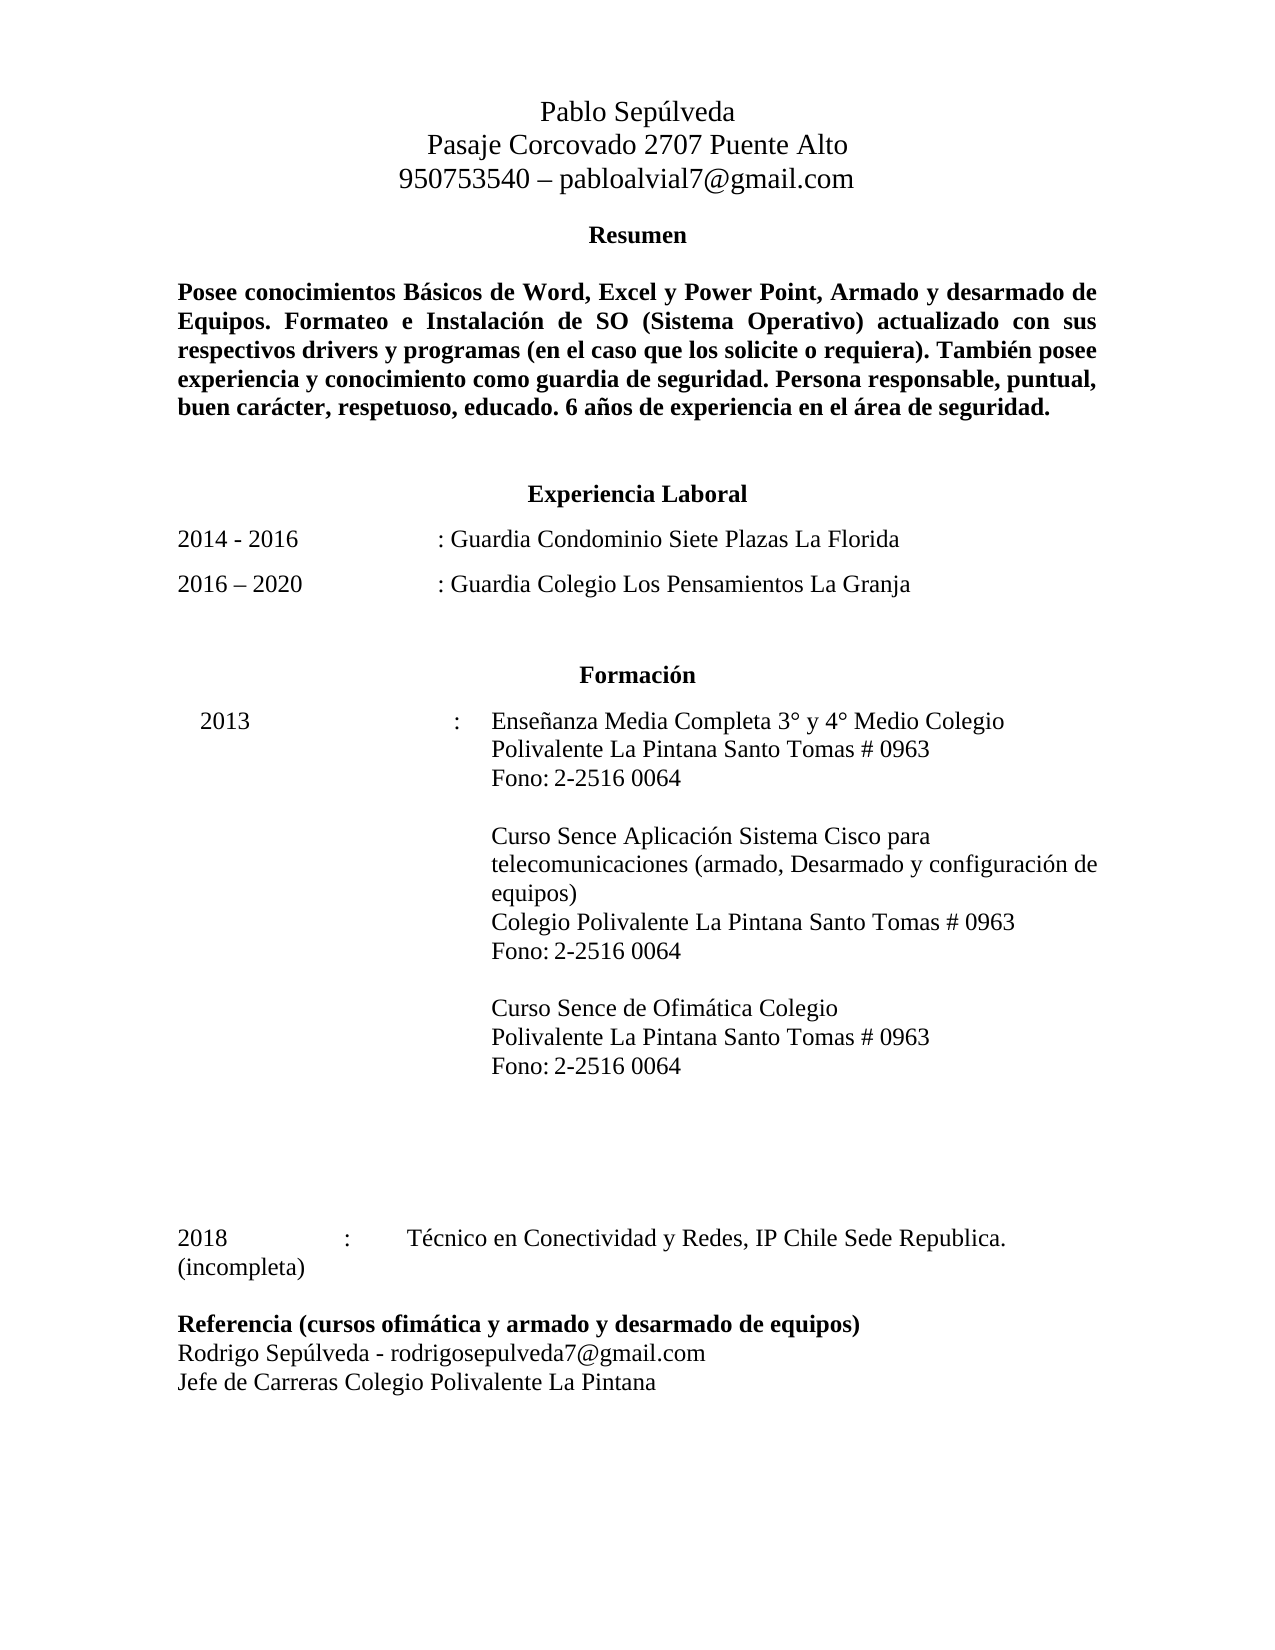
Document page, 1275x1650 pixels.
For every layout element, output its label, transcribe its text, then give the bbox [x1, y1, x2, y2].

table_header Enseñanza Media Completa 3° y 4° Medio Colegio Polivalente La Pintana Santo Tomas # 0963 Fono: 2-2516 0064 Curso Sence Aplicación Sistema Cisco para telecomunicaciones (armado, Desarmado y configuración de equipos) Colegio Polivalente La Pintana Santo Tomas # 0963 Fono: 2-2516 0064 Curso Sence de Ofimática Colegio Polivalente La Pintana Santo Tomas # 0963 Fono: 2-2516 0064 [480, 706, 1156, 1194]
text 950753540 – pabloalvial7@gmail.com [148, 161, 1098, 194]
text Formación [177, 660, 1098, 689]
text Pasaje Corcovado 2707 Puente Alto [177, 127, 1098, 161]
table_header 2013 [189, 706, 434, 1194]
text Referencia (cursos ofimática y armado y desarmado de equipos) [177, 1309, 1098, 1338]
text 2014 - 2016 : Guardia Condominio Siete Plazas La Florida [177, 524, 1098, 553]
text Resumen [177, 220, 1098, 249]
table_header : [434, 706, 480, 1194]
text Jefe de Carreras Colegio Polivalente La Pintana [177, 1367, 1098, 1396]
text Pablo Sepúlveda [177, 94, 1098, 127]
text Rodrigo Sepúlveda - rodrigosepulveda7@gmail.com [177, 1338, 1098, 1367]
text 2018 : Técnico en Conectividad y Redes, IP Chile Sede Republica. (incompleta) [177, 1223, 1098, 1281]
text 2016 – 2020 : Guardia Colegio Los Pensamientos La Granja [177, 569, 1098, 598]
text Posee conocimientos Básicos de Word, Excel y Power Point, Armado y desarmado de Equipos. Formateo e Instalación de SO (Sistema Operativo) actualizado con sus respectivos drivers y programas (en el caso que los solicite o requiera). También posee experiencia y conocimiento como guardia de seguridad. Persona responsable, puntual, buen carácter, respetuoso, educado. 6 años de experiencia en el área de seguridad. [177, 277, 1098, 421]
text Experiencia Laboral [177, 479, 1098, 507]
